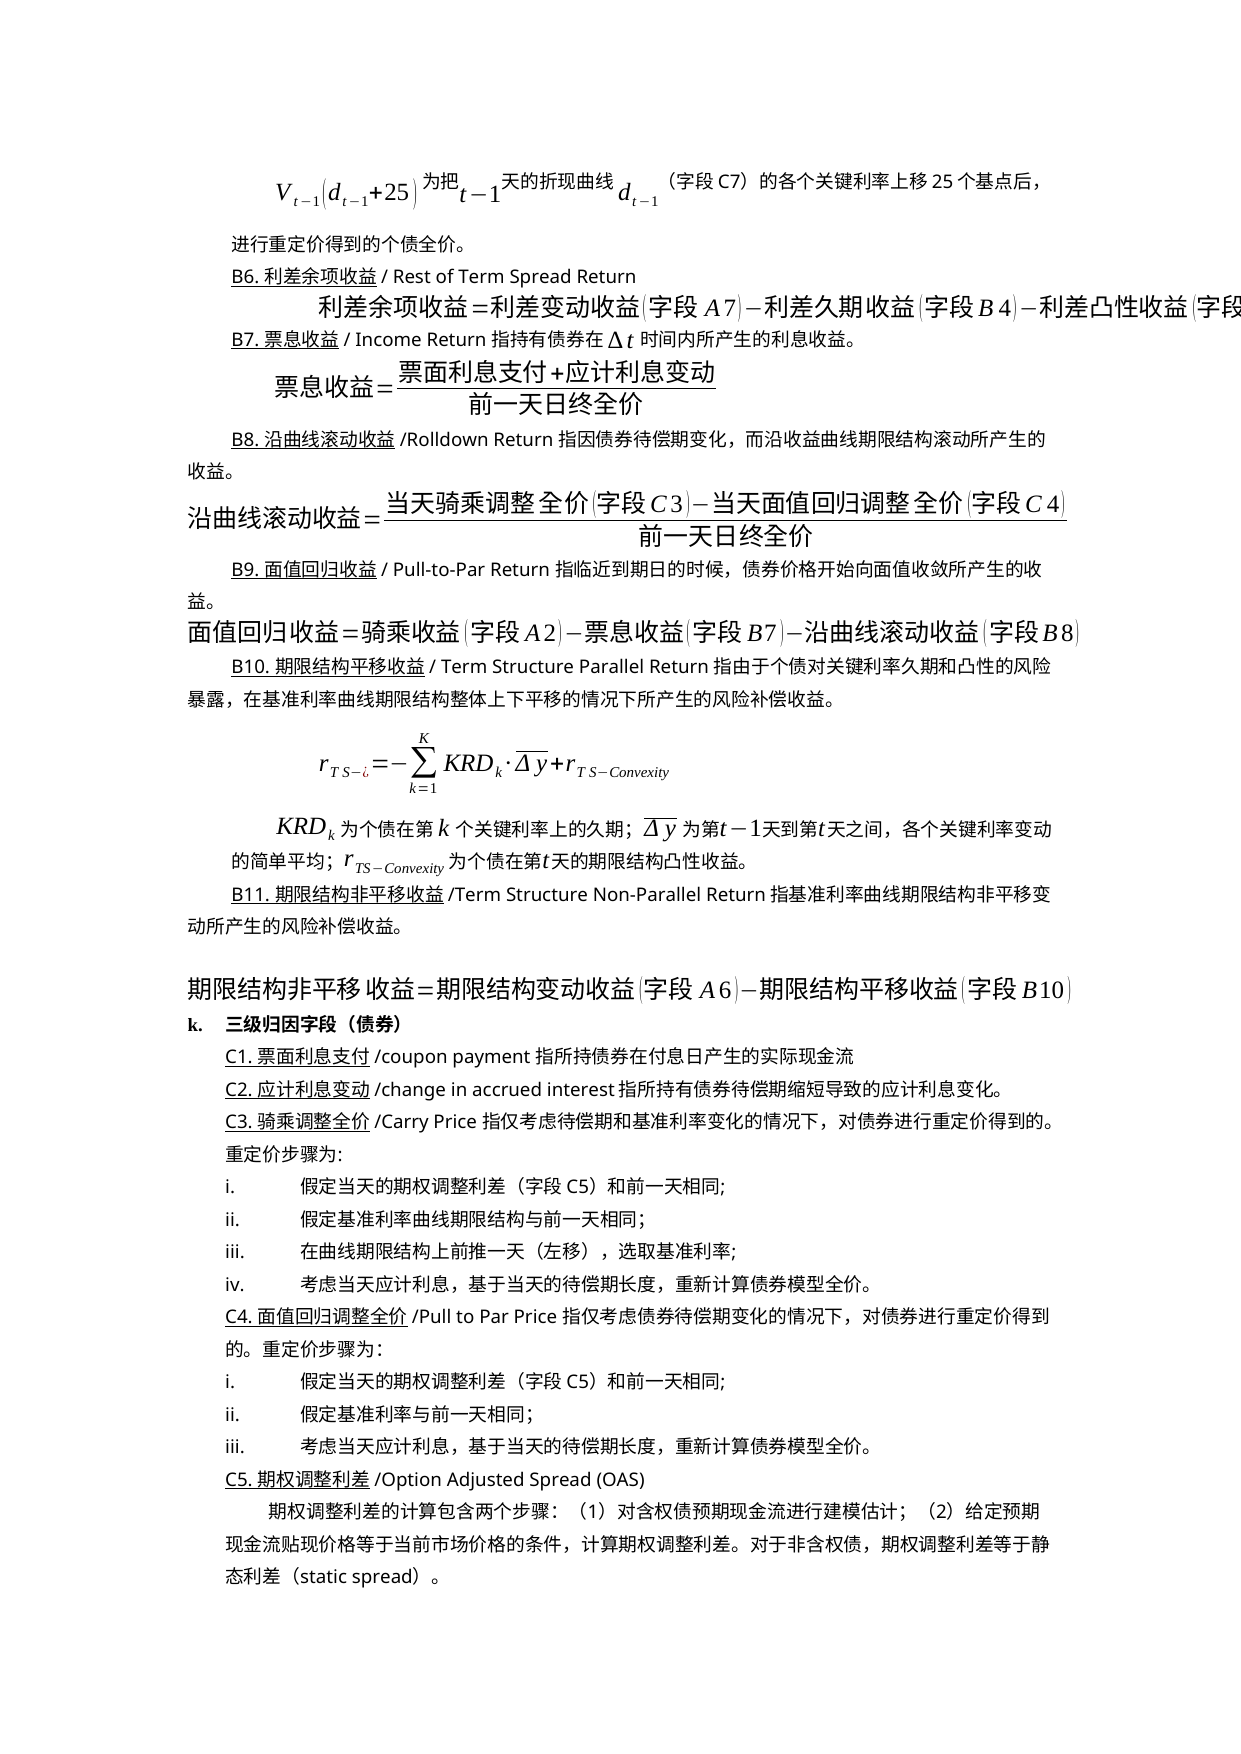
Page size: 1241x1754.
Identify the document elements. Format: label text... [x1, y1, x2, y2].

list 假定基准利率曲线期限结构与前一天相同； [225, 1202, 1053, 1234]
text 期权调整利差的计算包含两个步骤：（1）对含权债预期现金流进行建模估计；（2）给定预期现金流贴现价格等于当前市场价格的条件，计算期权调整利差。对于非含权债，期权调整利差等于静态利差（static spread）。 [225, 1494, 1053, 1592]
list C2. 应计利息变动 /change in accrued interest指所持有债券待偿期缩短导致的应计利息变化。 [225, 1072, 1053, 1104]
text B9. 面值回归收益 / Pull-to-Par Return 指临近到期日的时候，债券价格开始向面值收敛所产生的收益。 [187, 552, 1053, 617]
list C3. 骑乘调整全价 /Carry Price 指仅考虑待偿期和基准利率变化的情况下，对债券进行重定价得到的。重定价步骤为: [225, 1104, 1053, 1169]
text 为个债在第 个关键利率上的久期； 为第天到第天之间，各个关键利率变动的简单平均； 为个债在第天的期限结构凸性收益。 [231, 812, 1053, 877]
text B6. 利差余项收益 / Rest of Term Spread Return [187, 259, 1053, 292]
list C4. 面值回归调整全价 /Pull to Par Price 指仅考虑债券待偿期变化的情况下，对债券进行重定价得到的。重定价步骤为： [225, 1299, 1053, 1364]
text B11. 期限结构非平移收益 /Term Structure Non-Parallel Return指基准利率曲线期限结构非平移变动所产生的风险补偿收益。 [187, 877, 1053, 942]
list 假定基准利率与前一天相同； [225, 1397, 1053, 1429]
list C1. 票面利息支付 /coupon payment 指所持债券在付息日产生的实际现金流 [225, 1039, 1053, 1072]
list 考虑当天应计利息，基于当天的待偿期长度，重新计算债券模型全价。 [225, 1429, 1053, 1462]
text 为把天的折现曲线 （字段C7）的各个关键利率上移25个基点后，进行重定价得到的个债全价。 [231, 162, 1053, 259]
list C5. 期权调整利差 /Option Adjusted Spread (OAS) [225, 1462, 1053, 1494]
text B10. 期限结构平移收益 / Term Structure Parallel Return 指由于个债对关键利率久期和凸性的风险暴露，在基准利率曲线期限结构整体上下平移的情况下所产生的风险补偿收益。 [187, 649, 1053, 714]
list 考虑当天应计利息，基于当天的待偿期长度，重新计算债券模型全价。 [225, 1267, 1053, 1299]
text B8. 沿曲线滚动收益 /Rolldown Return 指因债券待偿期变化，而沿收益曲线期限结构滚动所产生的收益。 [187, 422, 1053, 487]
list 三级归因字段（债券） [187, 1007, 1053, 1039]
list 假定当天的期权调整利差（字段C5）和前一天相同; [225, 1169, 1053, 1202]
list 在曲线期限结构上前推一天（左移），选取基准利率; [225, 1234, 1053, 1267]
list 假定当天的期权调整利差（字段C5）和前一天相同; [225, 1364, 1053, 1397]
text B7. 票息收益 / Income Return 指持有债券在 时间内所产生的利息收益。 [187, 324, 1053, 357]
